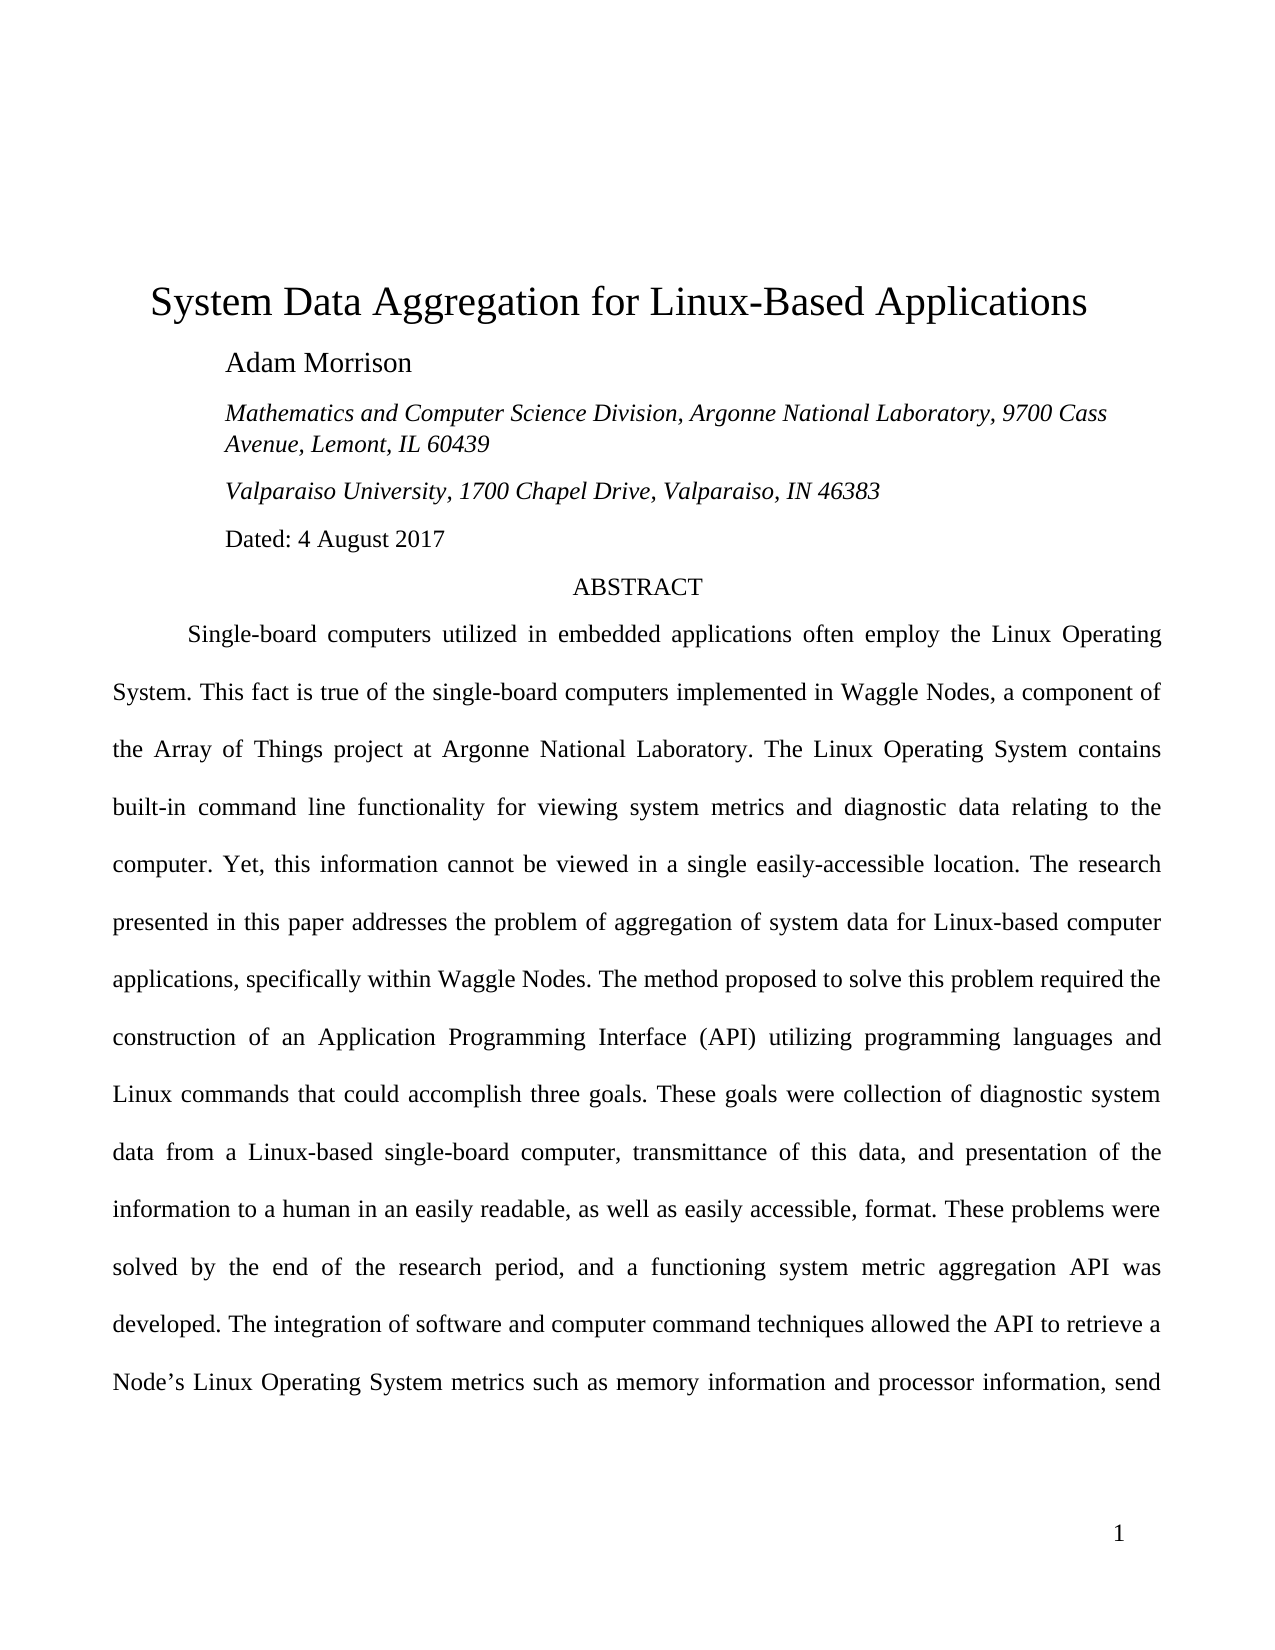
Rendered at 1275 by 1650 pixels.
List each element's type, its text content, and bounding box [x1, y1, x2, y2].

text Valparaiso University, 1700 Chapel Drive, Valparaiso, IN 46383 [225, 476, 1125, 505]
text Dated: 4 August 2017 [150, 524, 1125, 553]
list ABSTRACT [150, 572, 1125, 601]
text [112, 619, 1162, 1396]
text System Data Aggregation for Linux-Based Applications [150, 276, 1125, 324]
text Mathematics and Computer Science Division, Argonne National Laboratory, 9700 Cass Avenue, Lemont, IL 60439 [225, 398, 1125, 457]
text Adam Morrison [150, 345, 1125, 378]
